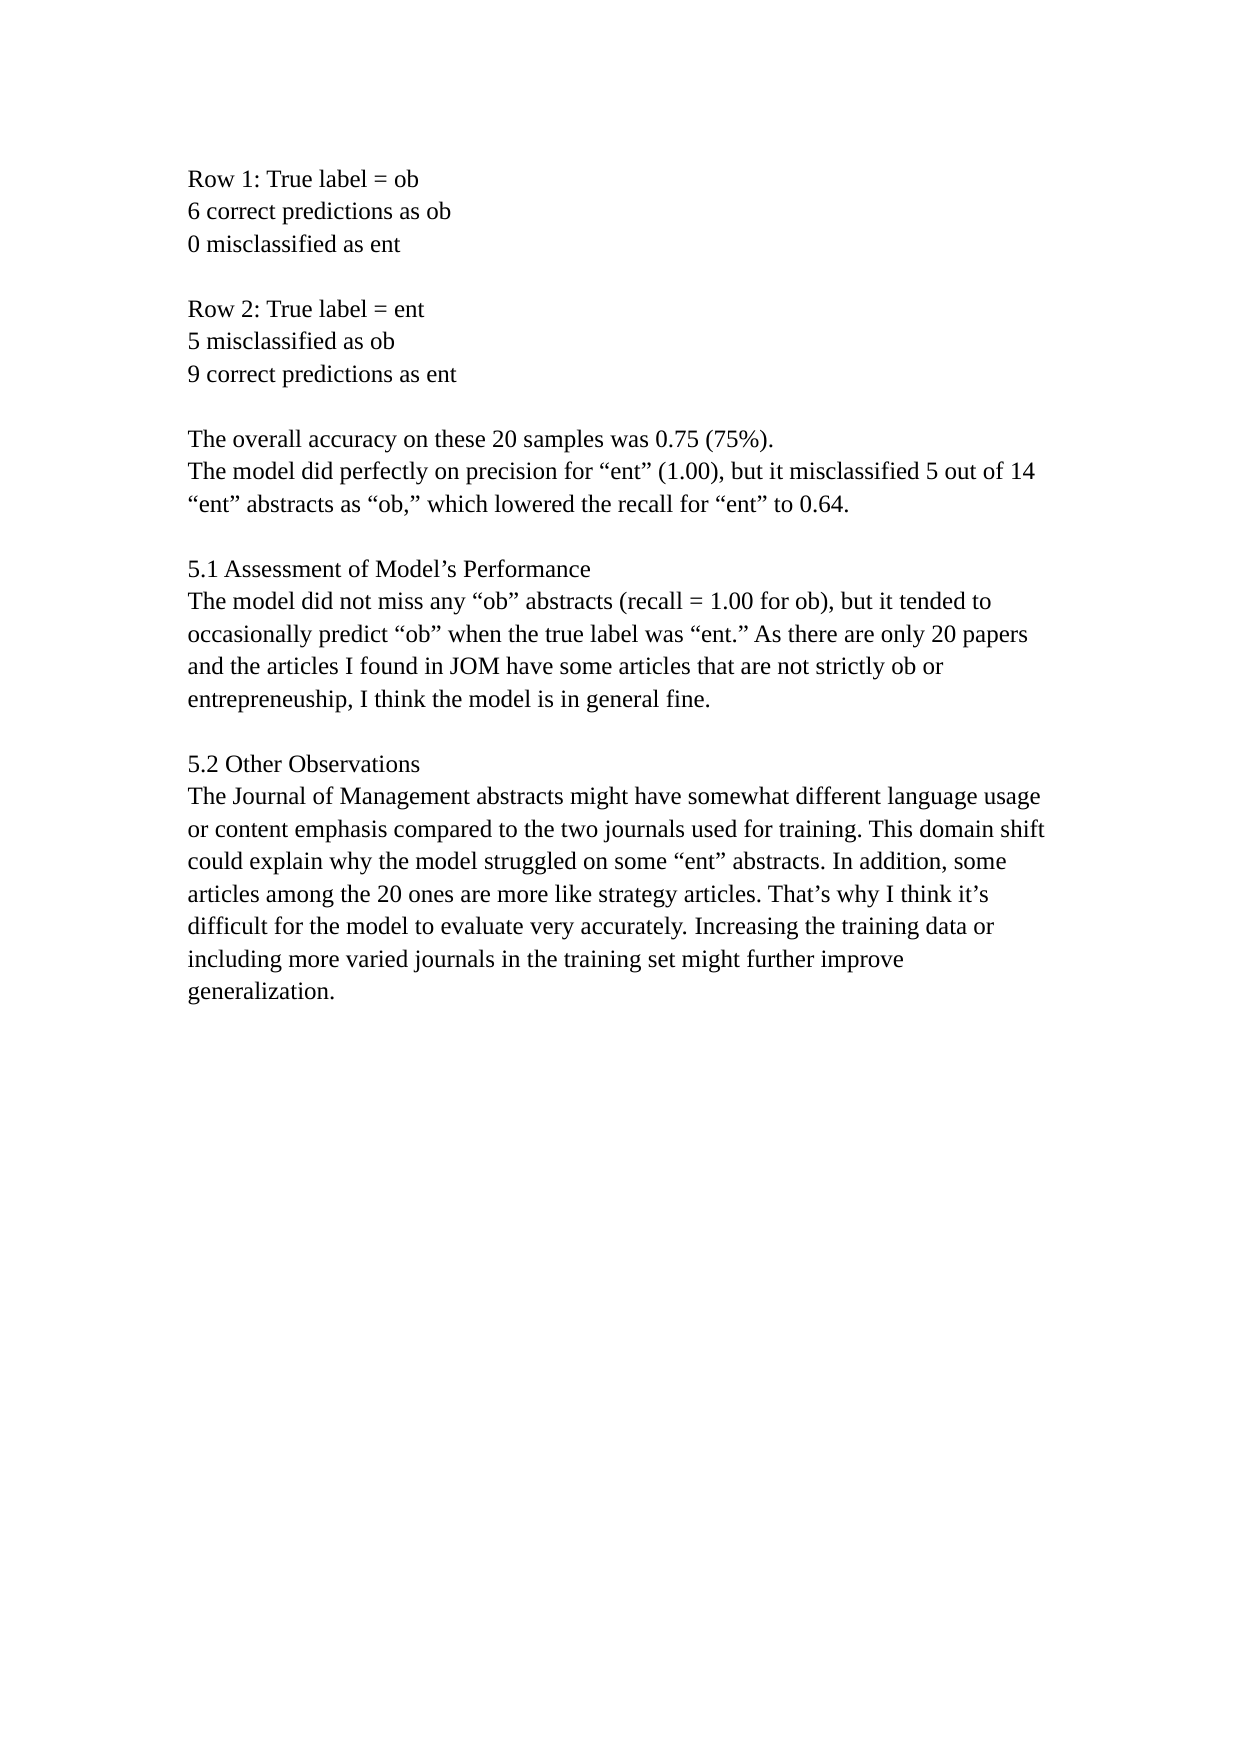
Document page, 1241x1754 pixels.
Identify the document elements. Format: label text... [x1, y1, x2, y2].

text 6 correct predictions as ob [187, 194, 1053, 227]
text 0 misclassified as ent [187, 227, 1053, 259]
text 5.1 Assessment of Model’s Performance [187, 552, 1053, 584]
text The overall accuracy on these 20 samples was 0.75 (75%). [187, 422, 1053, 454]
text Row 1: True label = ob [187, 162, 1053, 194]
text The model did not miss any “ob” abstracts (recall = 1.00 for ob), but it tended to occasionally predict “ob” when the true label was “ent.” As there are only 20 papers and the articles I found in JOM have some articles that are not strictly ob or entrepreneuship, I think the model is in general fine. [187, 584, 1053, 714]
text The model did perfectly on precision for “ent” (1.00), but it misclassified 5 out of 14 “ent” abstracts as “ob,” which lowered the recall for “ent” to 0.64. [187, 454, 1053, 519]
text Row 2: True label = ent [187, 292, 1053, 324]
text 5.2 Other Observations [187, 747, 1053, 779]
text The Journal of Management abstracts might have somewhat different language usage or content emphasis compared to the two journals used for training. This domain shift could explain why the model struggled on some “ent” abstracts. In addition, some articles among the 20 ones are more like strategy articles. That’s why I think it’s difficult for the model to evaluate very accurately. Increasing the training data or including more varied journals in the training set might further improve generalization. [187, 779, 1053, 1007]
text 5 misclassified as ob [187, 324, 1053, 357]
text 9 correct predictions as ent [187, 357, 1053, 389]
